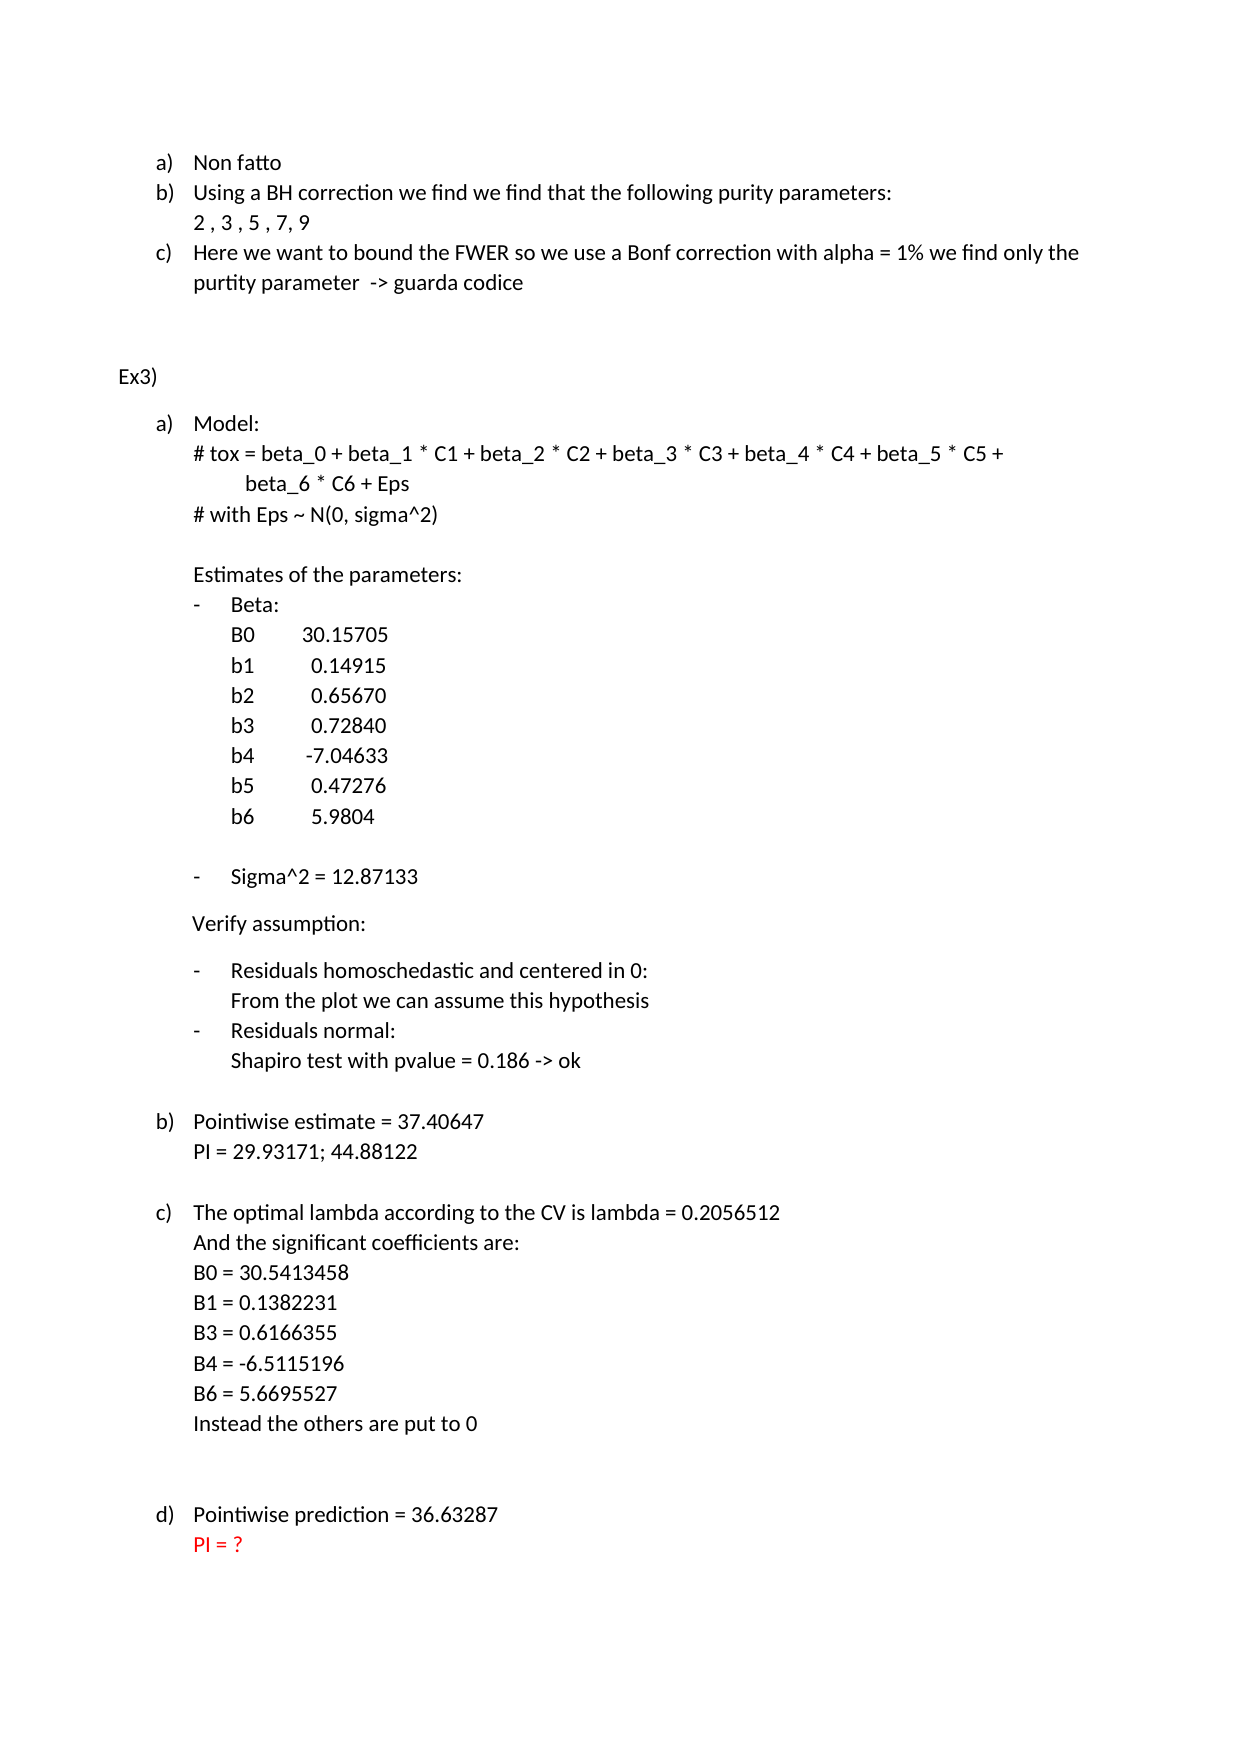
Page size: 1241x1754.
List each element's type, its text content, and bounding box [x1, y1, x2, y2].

text Verify assumption: [118, 909, 1122, 937]
list PI = 29.93171; 44.88122 [193, 1137, 1122, 1165]
list Instead the others are put to 0 [193, 1409, 1122, 1437]
list Using a BH correction we find we find that the following purity parameters: [156, 178, 1122, 206]
list # tox = beta_0 + beta_1 * C1 + beta_2 * C2 + beta_3 * C3 + beta_4 * C4 + beta_5 * C5 + [193, 439, 1122, 467]
list Sigma^2 = 12.87133 [193, 862, 1122, 890]
list B3 = 0.6166355 [193, 1318, 1122, 1346]
list The optimal lambda according to the CV is lambda = 0.2056512 [156, 1198, 1122, 1226]
list b1 0.14915 [231, 651, 1122, 679]
list From the plot we can assume this hypothesis [231, 986, 1122, 1014]
list Beta: [193, 590, 1122, 618]
list Here we want to bound the FWER so we use a Bonf correction with alpha = 1% we find only the purtity parameter -> guarda codice [156, 238, 1122, 296]
list Residuals homoschedastic and centered in 0: [193, 956, 1122, 984]
list # with Eps ~ N(0, sigma^2) [193, 500, 1122, 528]
list b6 5.9804 [231, 802, 1122, 830]
list b3 0.72840 [231, 711, 1122, 739]
list B6 = 5.6695527 [193, 1379, 1122, 1407]
list Estimates of the parameters: [193, 560, 1122, 588]
list Shapiro test with pvalue = 0.186 -> ok [231, 1047, 1122, 1074]
list PI = ? [193, 1530, 1122, 1558]
list Pointiwise estimate = 37.40647 [156, 1107, 1122, 1135]
list B0 30.15705 [231, 621, 1122, 648]
list 2 , 3 , 5 , 7, 9 [193, 208, 1122, 236]
list And the significant coefficients are: [193, 1228, 1122, 1256]
list b5 0.47276 [231, 772, 1122, 799]
text Ex3) [118, 362, 1122, 390]
list beta_6 * C6 + Eps [193, 469, 1122, 497]
list B4 = -6.5115196 [193, 1349, 1122, 1377]
list B0 = 30.5413458 [193, 1258, 1122, 1286]
list b2 0.65670 [231, 681, 1122, 709]
list b4 -7.04633 [231, 741, 1122, 769]
list Pointiwise prediction = 36.63287 [156, 1500, 1122, 1528]
list B1 = 0.1382231 [193, 1288, 1122, 1316]
list Residuals normal: [193, 1016, 1122, 1044]
list Non fatto [156, 148, 1122, 176]
list Model: [156, 409, 1122, 437]
